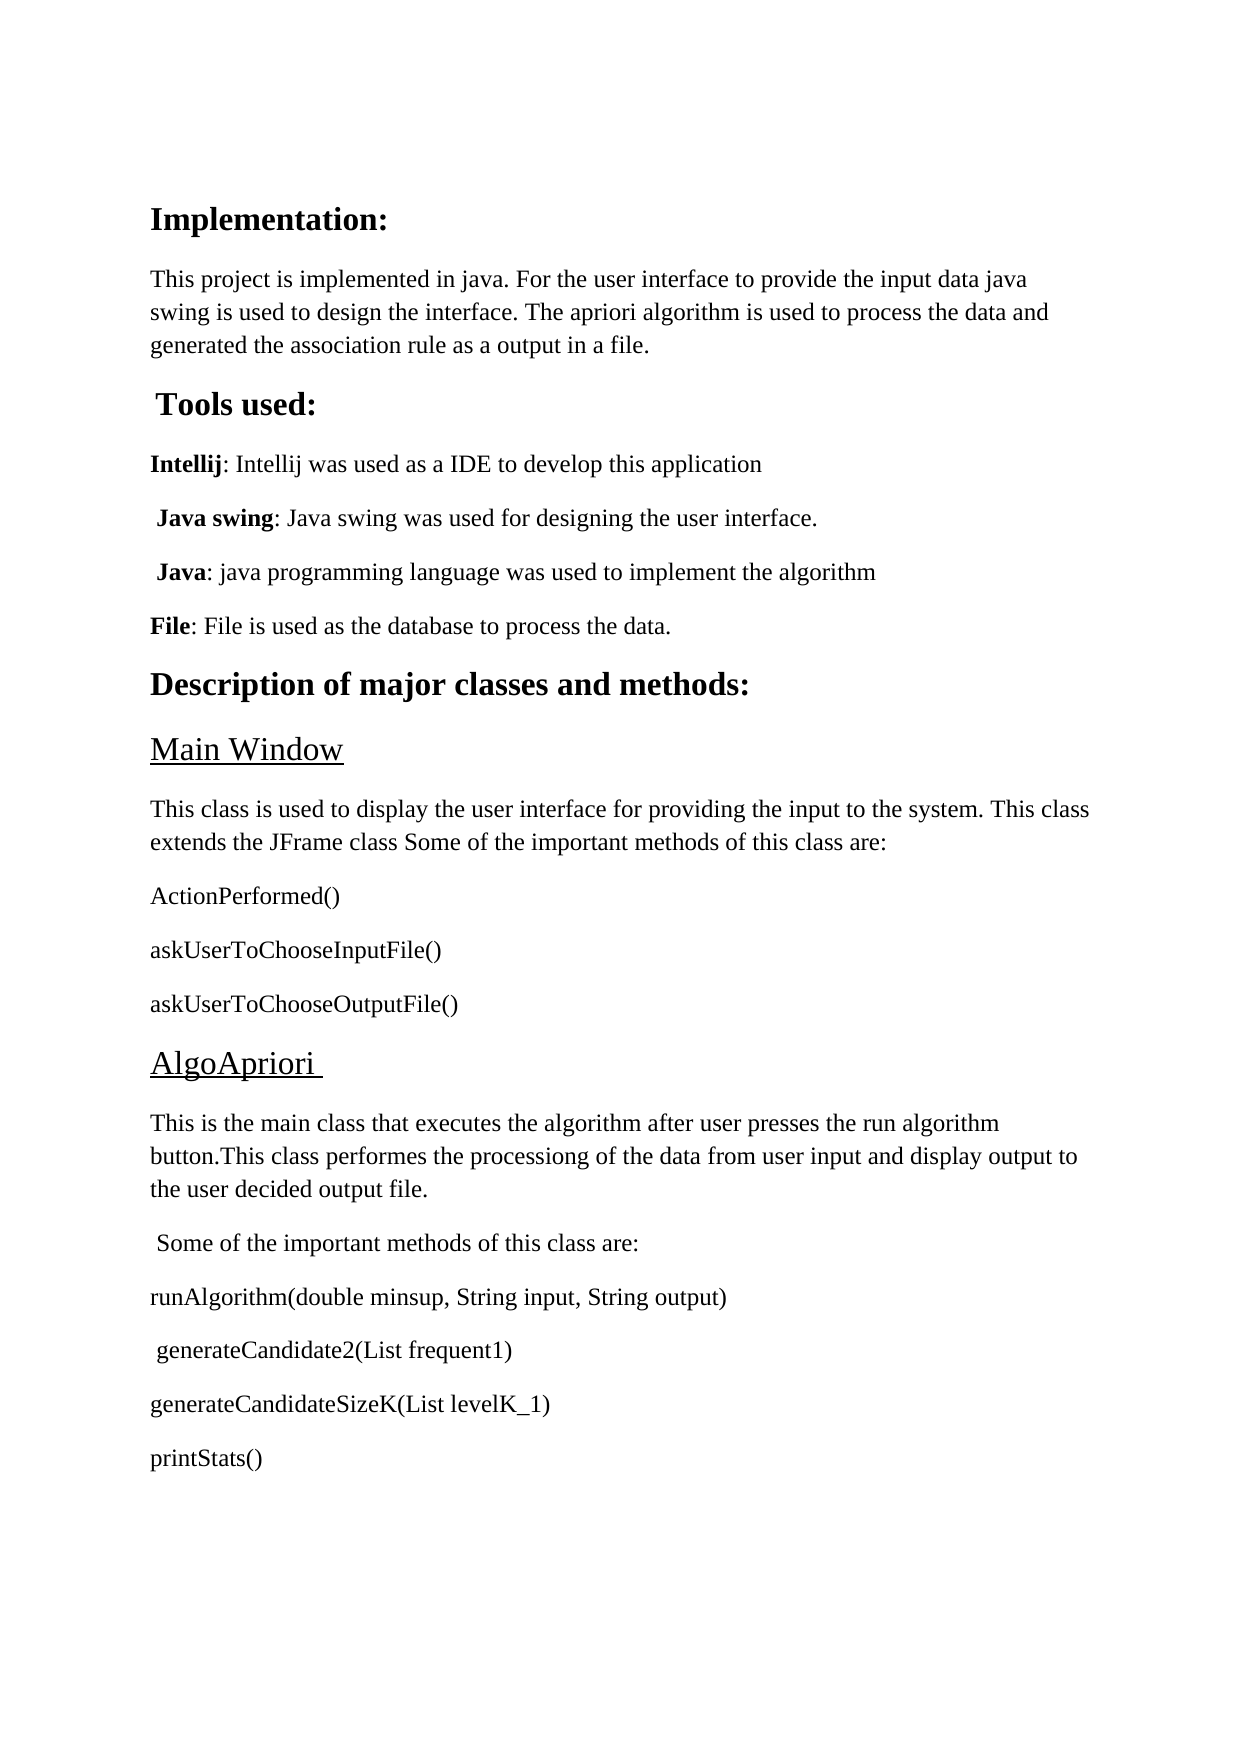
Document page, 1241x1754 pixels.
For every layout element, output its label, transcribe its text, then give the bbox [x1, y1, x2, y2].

text File: File is used as the database to process the data. [150, 611, 1090, 639]
text generateCandidateSizeK(List levelK_1) [150, 1389, 1090, 1418]
text generateCandidate2(List frequent1) [150, 1335, 1090, 1364]
text This is the main class that executes the algorithm after user presses the run algorithm button.This class performes the processiong of the data from user input and display output to the user decided output file. [150, 1108, 1090, 1203]
text runAlgorithm(double minsup, String input, String output) [150, 1282, 1090, 1310]
text This class is used to display the user interface for providing the input to the system. This class extends the JFrame class Some of the important methods of this class are: [150, 794, 1090, 856]
text Description of major classes and methods: [150, 665, 1090, 703]
text printStats() [150, 1443, 1090, 1472]
text Java swing: Java swing was used for designing the user interface. [150, 503, 1090, 532]
text askUserToChooseInputFile() [150, 935, 1090, 964]
text Java: java programming language was used to implement the algorithm [150, 557, 1090, 586]
text ActionPerformed() [150, 881, 1090, 910]
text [150, 1228, 1090, 1256]
text Tools used: [150, 384, 1090, 423]
text askUserToChooseOutputFile() [150, 989, 1090, 1018]
text Intellij: Intellij was used as a IDE to develop this application [150, 449, 1090, 478]
text AlgoApriori [150, 1043, 1090, 1081]
text Main Window [150, 729, 1090, 768]
text Implementation: [150, 199, 1090, 238]
text This project is implemented in java. For the user interface to provide the input data java swing is used to design the interface. The apriori algorithm is used to process the data and generated the association rule as a output in a file. [150, 264, 1090, 359]
